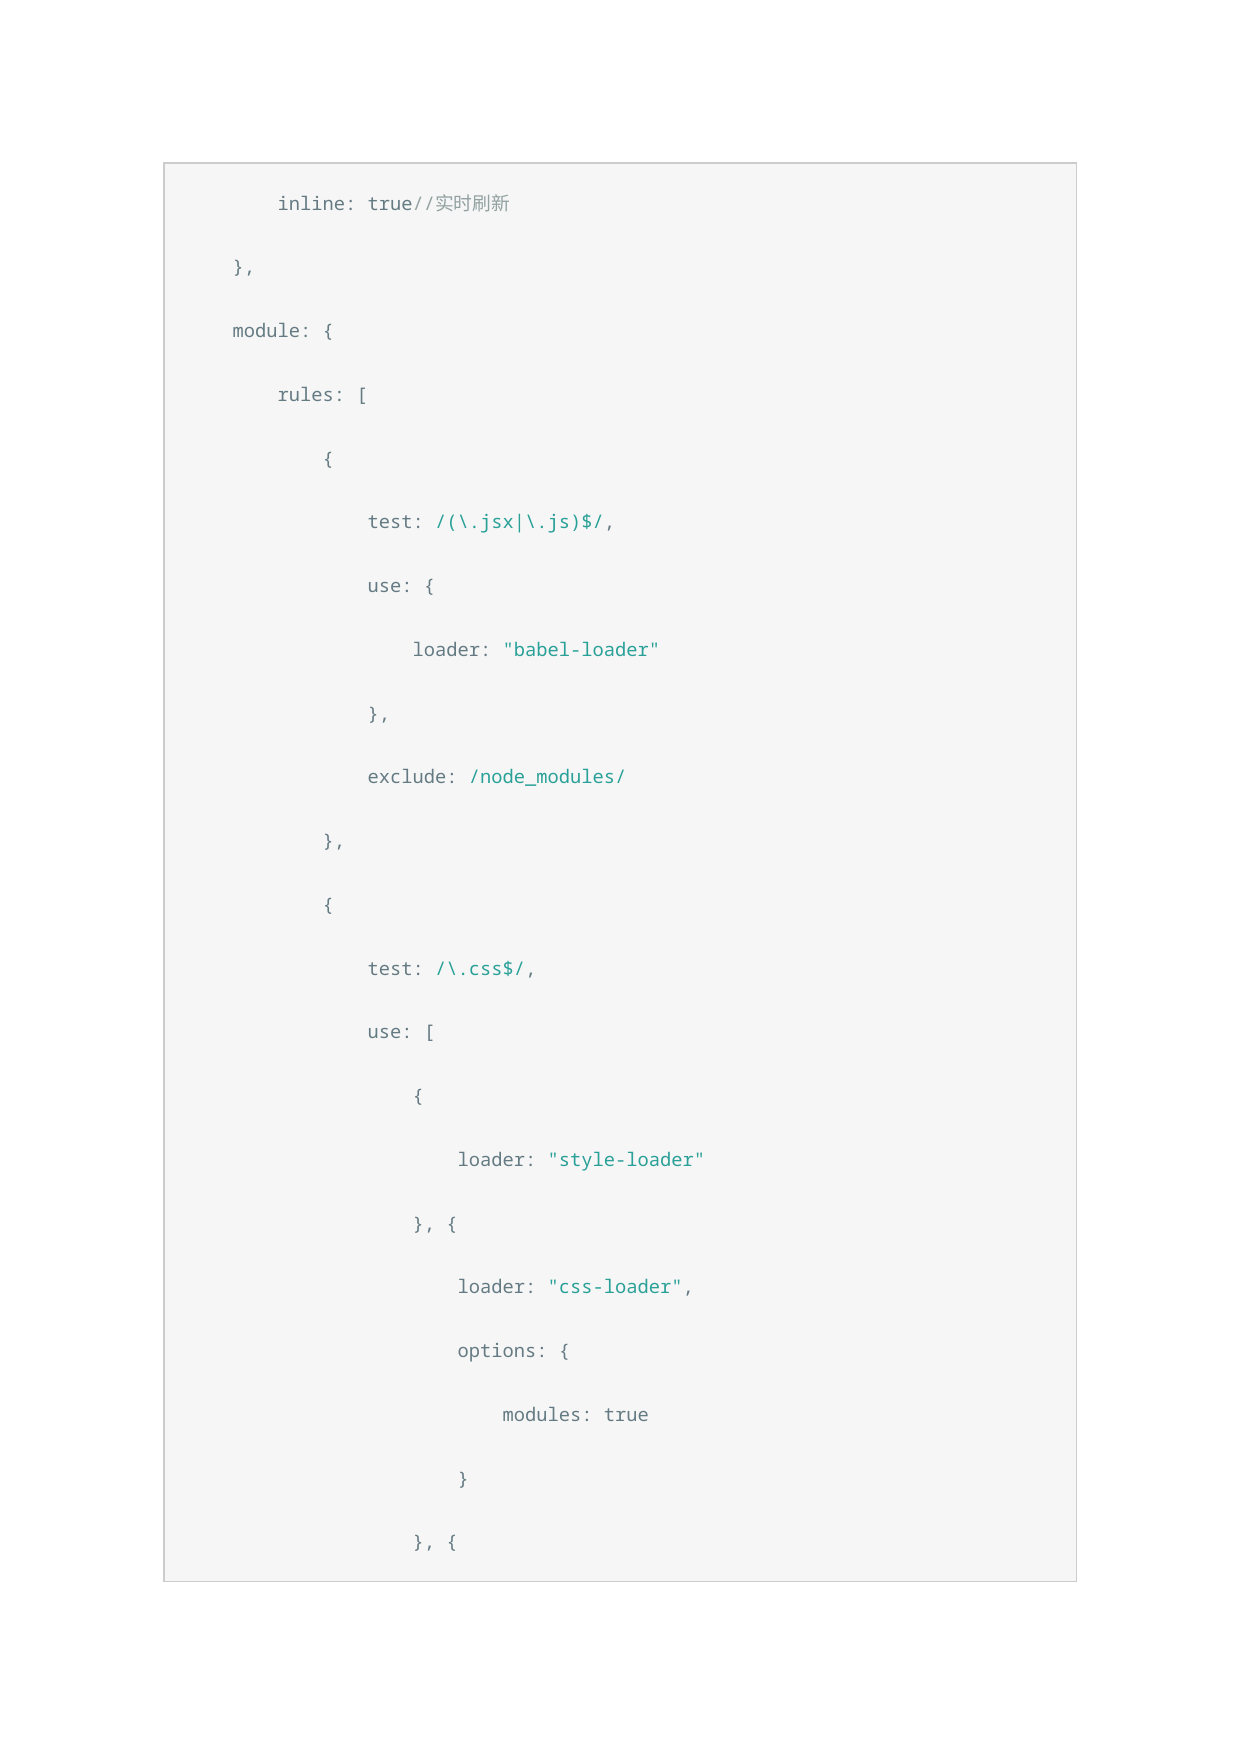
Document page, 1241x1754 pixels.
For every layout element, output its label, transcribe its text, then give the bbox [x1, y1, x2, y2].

text } [165, 1437, 1076, 1494]
text }, [165, 226, 1076, 283]
text inline: true//实时刷新 [165, 164, 1076, 219]
text { [165, 863, 1076, 920]
text test: /(\.jsx|\.js)$/, [165, 481, 1076, 538]
text rules: [ [165, 353, 1076, 410]
text }, [165, 672, 1076, 729]
text loader: "style-loader" [165, 1118, 1076, 1175]
text use: { [165, 544, 1076, 601]
text { [165, 1054, 1076, 1111]
text }, { [165, 1501, 1076, 1581]
text }, [165, 799, 1076, 856]
text test: /\.css$/, [165, 927, 1076, 984]
text options: { [165, 1309, 1076, 1366]
text { [165, 417, 1076, 474]
text module: { [165, 289, 1076, 346]
text use: [ [165, 991, 1076, 1048]
text loader: "babel-loader" [165, 608, 1076, 665]
text loader: "css-loader", [165, 1246, 1076, 1303]
text modules: true [165, 1373, 1076, 1430]
text }, { [165, 1182, 1076, 1239]
text exclude: /node_modules/ [165, 736, 1076, 793]
